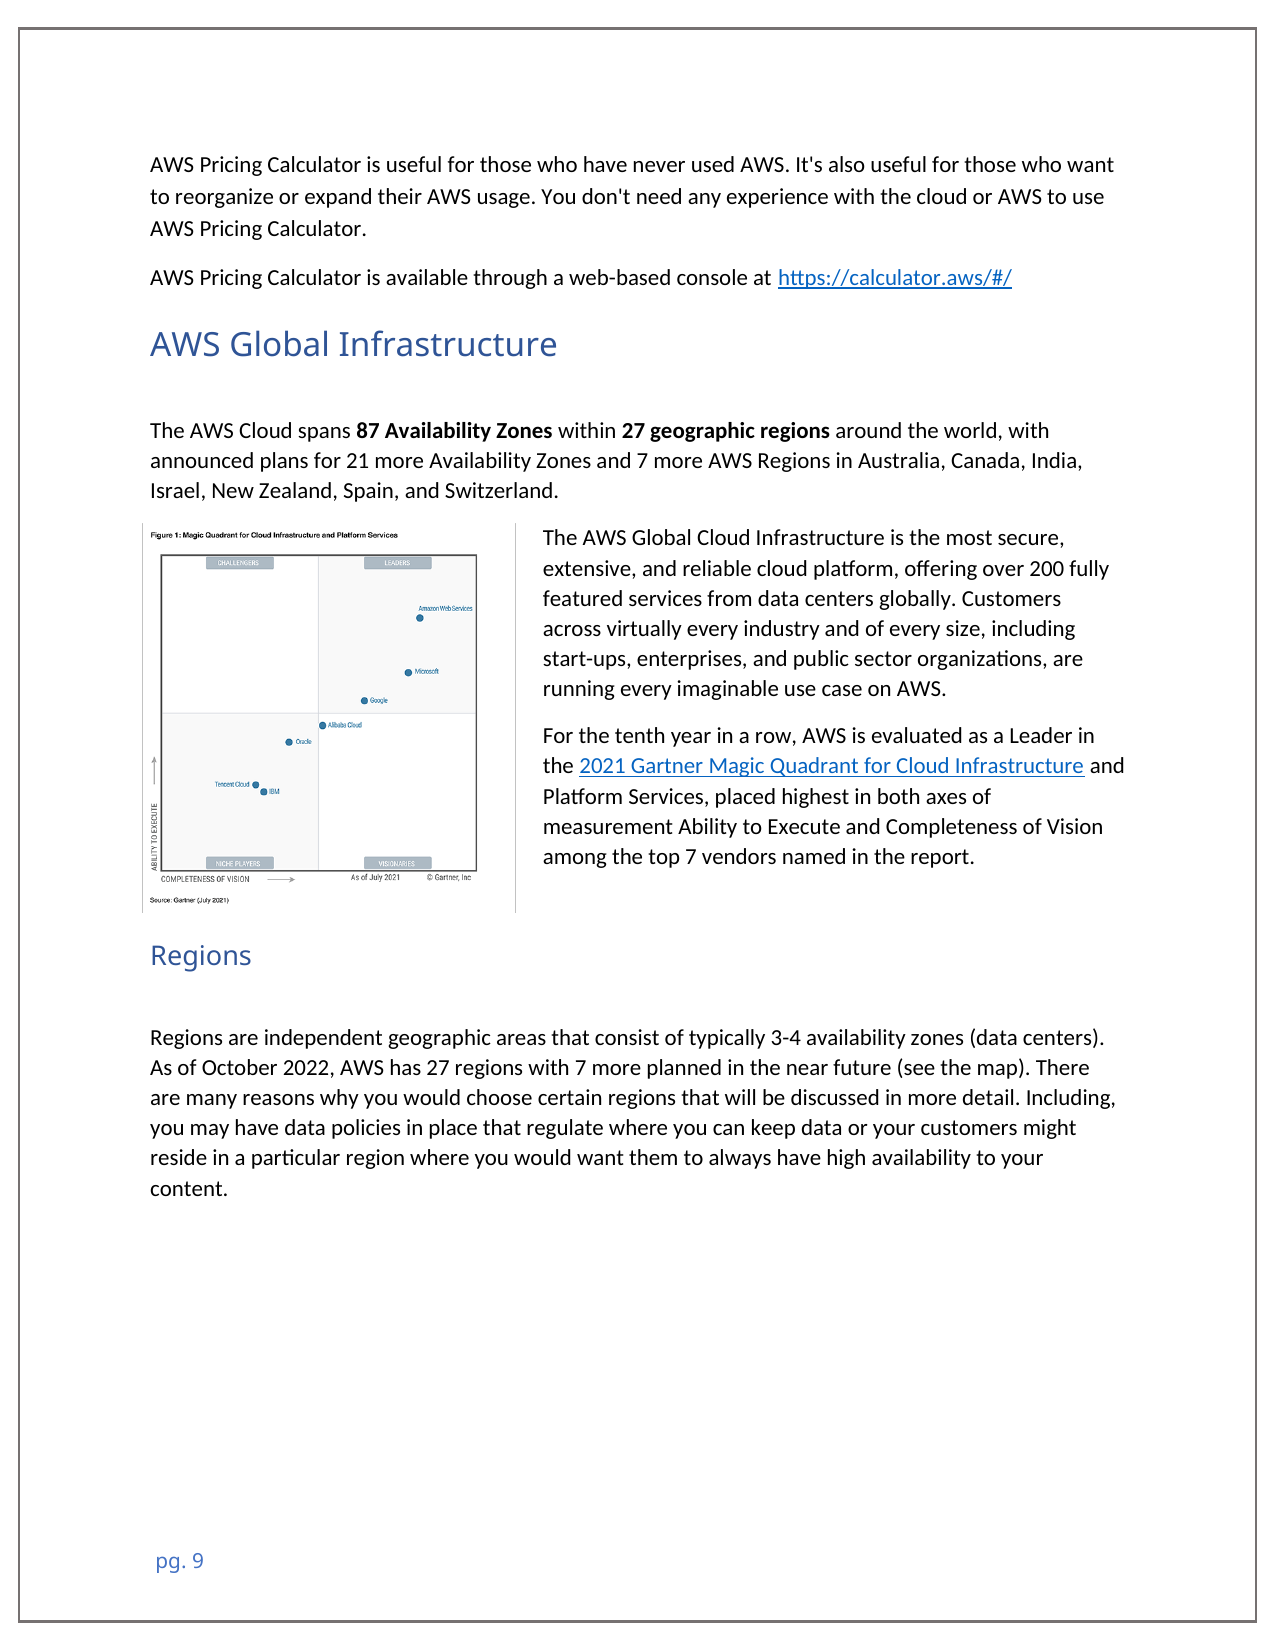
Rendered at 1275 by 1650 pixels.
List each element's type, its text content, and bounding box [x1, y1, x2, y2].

text For the tenth year in a row, AWS is evaluated as a Leader in the 2021 Gartner Magic Quadrant for Cloud Infrastructure and Platform Services, placed highest in both axes of measurement Ability to Execute and Completeness of Vision among the top 7 vendors named in the report. [524, 721, 1125, 870]
subtitle AWS Global Infrastructure [150, 320, 1125, 366]
text AWS Pricing Calculator is useful for those who have never used AWS. It's also useful for those who want to reorganize or expand their AWS usage. You don't need any experience with the cloud or AWS to use AWS Pricing Calculator. [150, 150, 1125, 242]
text Regions are independent geographic areas that consist of typically 3-4 availability zones (data centers). As of October 2022, AWS has 27 regions with 7 more planned in the near future (see the map). There are many reasons why you would choose certain regions that will be discussed in more detail. Including, you may have data policies in place that regulate where you can keep data or your customers might reside in a particular region where you would want them to always have high availability to your content. [150, 1023, 1125, 1202]
text The AWS Cloud spans 87 Availability Zones within 27 geographic regions around the world, with announced plans for 21 more Availability Zones and 7 more AWS Regions in Australia, Canada, India, Israel, New Zealand, Spain, and Switzerland. [150, 416, 1125, 505]
subtitle Regions [150, 936, 1125, 973]
text AWS Pricing Calculator is available through a web-based console at https://calculator.aws/#/ [150, 263, 1125, 291]
picture [132, 523, 524, 913]
text The AWS Global Cloud Infrastructure is the most secure, extensive, and reliable cloud platform, offering over 200 fully featured services from data centers globally. Customers across virtually every industry and of every size, including start-ups, enterprises, and public sector organizations, are running every imaginable use case on AWS. [524, 523, 1125, 703]
